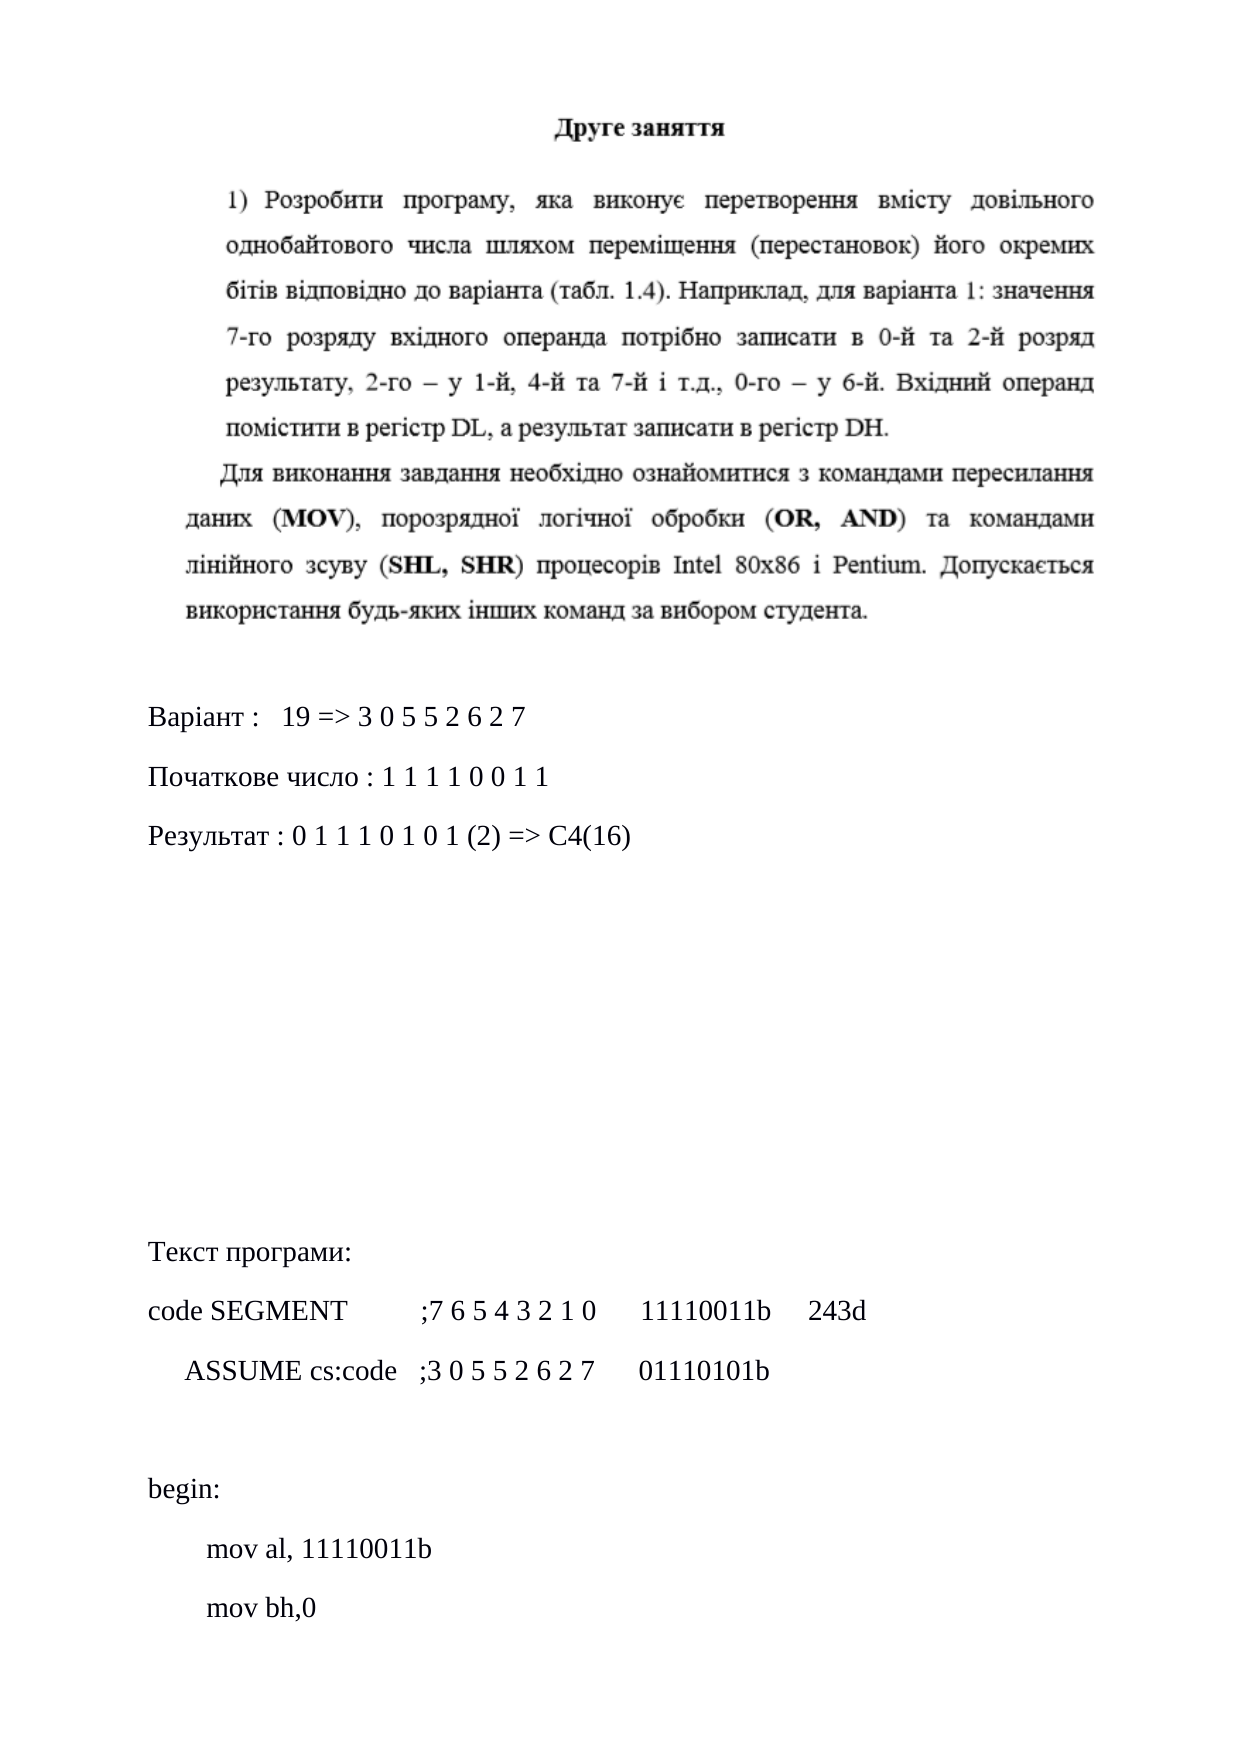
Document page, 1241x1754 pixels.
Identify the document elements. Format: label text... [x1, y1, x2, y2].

text ASSUME cs:code ;3 0 5 5 2 6 2 7 01110101b [148, 1353, 1152, 1386]
text Текст програми: [148, 1234, 1152, 1267]
text mov bh,0 [148, 1590, 1152, 1624]
text begin: [148, 1471, 1152, 1505]
text Варіант : 19 => 3 0 5 5 2 6 2 7 [148, 699, 1152, 733]
text Початкове число : 1 1 1 1 0 0 1 1 [148, 759, 1152, 792]
picture [147, 88, 1152, 636]
text mov al, 11110011b [148, 1531, 1152, 1564]
text code SEGMENT ;7 6 5 4 3 2 1 0 11110011b 243d [148, 1293, 1152, 1327]
text Результат : 0 1 1 1 0 1 0 1 (2) => C4(16) [148, 818, 1152, 852]
